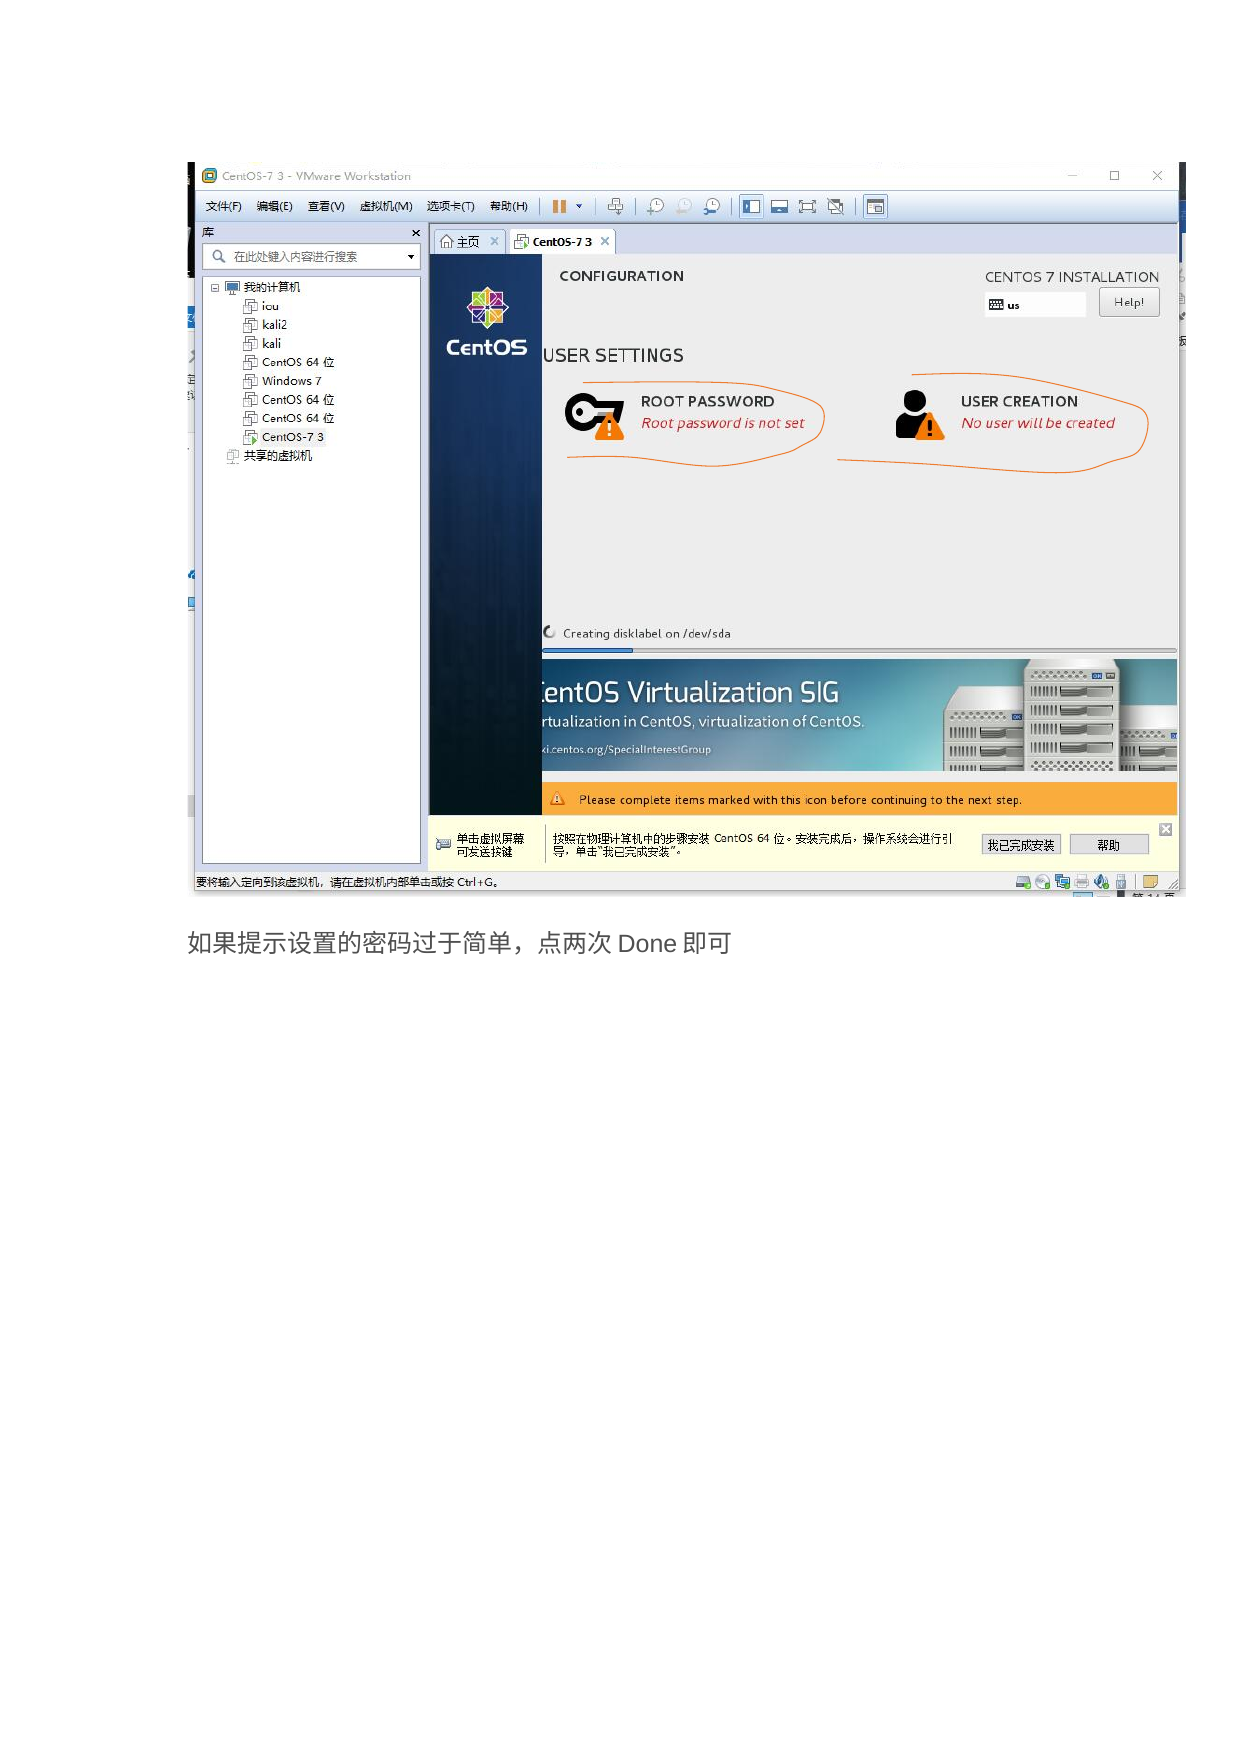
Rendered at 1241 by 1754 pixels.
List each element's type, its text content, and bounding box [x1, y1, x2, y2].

picture [187, 162, 1186, 897]
text 如果提示设置的密码过于简单，点两次Done即可 [187, 909, 1053, 974]
